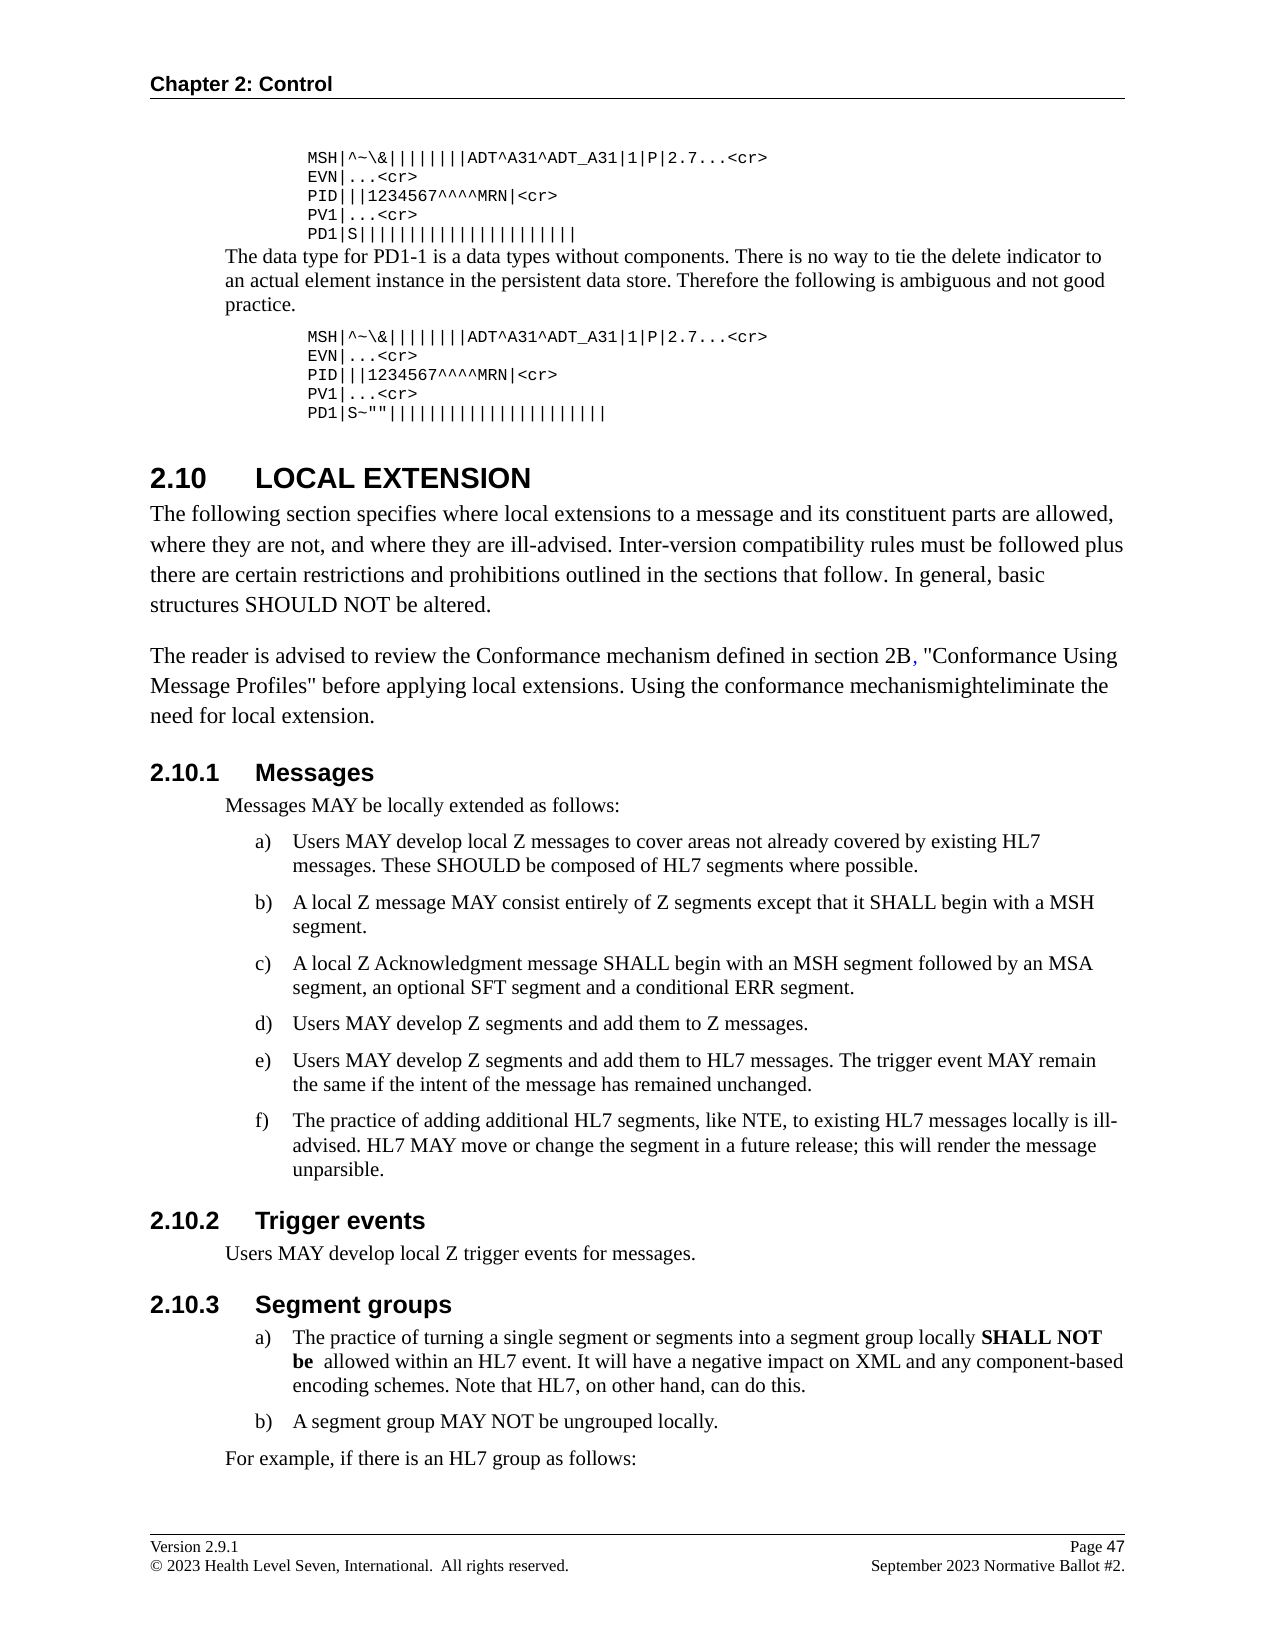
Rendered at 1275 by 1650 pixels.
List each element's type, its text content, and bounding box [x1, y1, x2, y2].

list Users MAY develop Z segments and add them to HL7 messages. The trigger event MAY remain the same if the intent of the message has remained unchanged. [255, 1048, 1125, 1096]
text PD1|S~""|||||||||||||||||||||| [307, 404, 1125, 423]
list Users MAY develop Z segments and add them to Z messages. [255, 1011, 1125, 1035]
text PV1|...<cr> [307, 207, 1125, 225]
text EVN|...<cr> [307, 348, 1125, 367]
list A local Z message MAY consist entirely of Z segments except that it SHALL begin with a MSH segment. [255, 890, 1125, 938]
text PID|||1234567^^^^MRN|<cr> [307, 367, 1125, 386]
list A local Z Acknowledgment message SHALL begin with an MSH segment followed by an MSA segment, an optional SFT segment and a conditional ERR segment. [255, 951, 1125, 999]
list The practice of turning a single segment or segments into a segment group locally SHALL NOT be allowed within an HL7 event. It will have a negative impact on XML and any component-based encoding schemes. Note that HL7, on other hand, can do this. [255, 1325, 1125, 1397]
text PV1|...<cr> [307, 386, 1125, 404]
subtitle Local Extension [150, 461, 1125, 494]
text The reader is advised to review the Conformance mechanism defined in section 2B, "Conformance Using Message Profiles" before applying local extensions. Using the conformance mechanismighteliminate the need for local extension. [150, 642, 1125, 729]
text EVN|...<cr> [307, 169, 1125, 188]
text Messages MAY be locally extended as follows: [225, 793, 1125, 817]
subtitle Messages [150, 758, 1125, 787]
text PID|||1234567^^^^MRN|<cr> [307, 188, 1125, 207]
text The following section specifies where local extensions to a message and its constituent parts are allowed, where they are not, and where they are ill-advised. Inter-version compatibility rules must be followed plus there are certain restrictions and prohibitions outlined in the sections that follow. In general, basic structures SHOULD NOT be altered. [150, 501, 1125, 617]
text PD1|S|||||||||||||||||||||| [307, 225, 1125, 244]
text The data type for PD1-1 is a data types without components. There is no way to tie the delete indicator to an actual element instance in the persistent data store. Therefore the following is ambiguous and not good practice. [225, 244, 1125, 316]
list The practice of adding additional HL7 segments, like NTE, to existing HL7 messages locally is ill-advised. HL7 MAY move or change the segment in a future release; this will render the message unparsible. [255, 1108, 1125, 1181]
text Users MAY develop local Z trigger events for messages. [225, 1241, 1125, 1265]
text MSH|^~\&||||||||ADT^A31^ADT_A31|1|P|2.7...<cr> [307, 329, 1125, 348]
list Users MAY develop local Z messages to cover areas not already covered by existing HL7 messages. These SHOULD be composed of HL7 segments where possible. [255, 829, 1125, 877]
list A segment group MAY NOT be ungrouped locally. [255, 1409, 1125, 1433]
text MSH|^~\&||||||||ADT^A31^ADT_A31|1|P|2.7...<cr> [307, 150, 1125, 169]
subtitle Trigger events [150, 1206, 1125, 1234]
text For example, if there is an HL7 group as follows: [225, 1446, 1125, 1470]
subtitle Segment groups [150, 1290, 1125, 1318]
